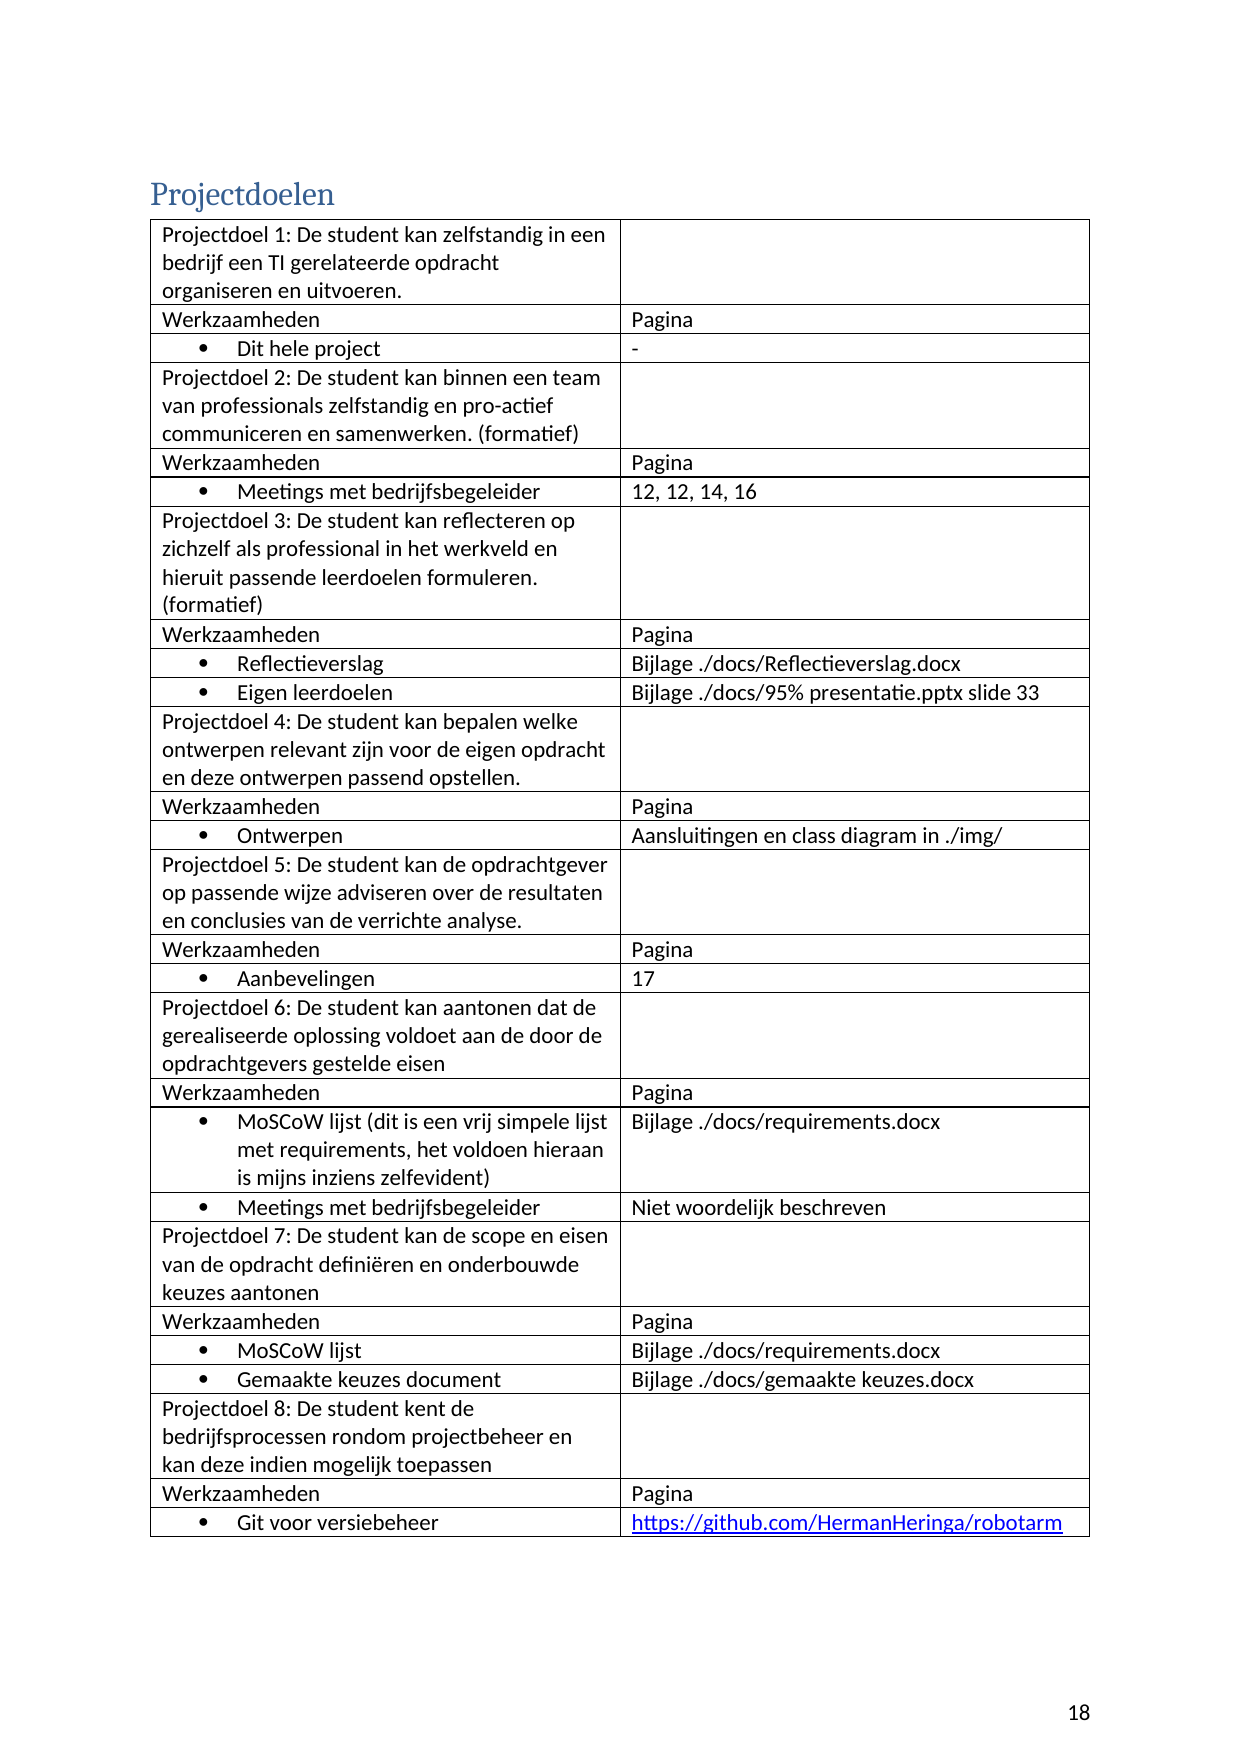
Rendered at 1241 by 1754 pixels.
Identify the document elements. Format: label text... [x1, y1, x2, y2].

table_cell Pagina [621, 1307, 1089, 1335]
table_cell [621, 1222, 1089, 1306]
table_cell Werkzaamheden [151, 1479, 620, 1507]
table_cell Projectdoel 8: De student kent de bedrijfsprocessen rondom projectbeheer en kan deze indien mogelijk toepassen [151, 1394, 620, 1478]
table_cell [621, 707, 1089, 791]
table_cell Pagina [621, 935, 1089, 963]
table_header [621, 220, 1089, 304]
table_cell Ontwerpen [151, 821, 620, 849]
table_cell Projectdoel 6: De student kan aantonen dat de gerealiseerde oplossing voldoet aan de door de opdrachtgevers gestelde eisen [151, 993, 620, 1077]
table_cell Projectdoel 5: De student kan de opdrachtgever op passende wijze adviseren over de resultaten en conclusies van de verrichte analyse. [151, 850, 620, 934]
table_cell [621, 507, 1089, 619]
table_cell Aanbevelingen [151, 964, 620, 992]
table_cell Bijlage ./docs/gemaakte keuzes.docx [621, 1365, 1089, 1393]
table_cell Aansluitingen en class diagram in ./img/ [621, 821, 1089, 849]
table_cell Meetings met bedrijfsbegeleider [151, 478, 620, 506]
table_cell [621, 363, 1089, 447]
table_cell Niet woordelijk beschreven [621, 1193, 1089, 1221]
table_cell Projectdoel 2: De student kan binnen een team van professionals zelfstandig en pro-actief communiceren en samenwerken. (formatief) [151, 363, 620, 447]
table_cell [621, 993, 1089, 1077]
table_cell Pagina [621, 792, 1089, 820]
table_cell Werkzaamheden [151, 1079, 620, 1106]
table_cell Werkzaamheden [151, 935, 620, 963]
subtitle Projectdoelen [150, 175, 1090, 213]
table_cell Git voor versiebeheer [151, 1508, 620, 1536]
table_cell Werkzaamheden [151, 449, 620, 476]
table_cell MoSCoW lijst (dit is een vrij simpele lijst met requirements, het voldoen hieraan is mijns inziens zelfevident) [151, 1108, 620, 1192]
table_cell Pagina [621, 1079, 1089, 1106]
table_cell 12, 12, 14, 16 [621, 478, 1089, 506]
table_cell Eigen leerdoelen [151, 678, 620, 706]
table_cell Bijlage ./docs/95% presentatie.pptx slide 33 [621, 678, 1089, 706]
table_header Projectdoel 1: De student kan zelfstandig in een bedrijf een TI gerelateerde opdracht organiseren en uitvoeren. [151, 220, 620, 304]
table_cell 17 [621, 964, 1089, 992]
table_cell MoSCoW lijst [151, 1336, 620, 1364]
table_cell Pagina [621, 305, 1089, 333]
table_cell Dit hele project [151, 334, 620, 362]
table_cell Meetings met bedrijfsbegeleider [151, 1193, 620, 1221]
table_cell Projectdoel 3: De student kan reflecteren op zichzelf als professional in het werkveld en hieruit passende leerdoelen formuleren. (formatief) [151, 507, 620, 619]
table_cell Bijlage ./docs/Reflectieverslag.docx [621, 649, 1089, 677]
table_cell Gemaakte keuzes document [151, 1365, 620, 1393]
table_cell Werkzaamheden [151, 792, 620, 820]
table_cell [621, 1394, 1089, 1478]
table_cell [621, 850, 1089, 934]
table_cell Pagina [621, 1479, 1089, 1507]
table_cell Projectdoel 4: De student kan bepalen welke ontwerpen relevant zijn voor de eigen opdracht en deze ontwerpen passend opstellen. [151, 707, 620, 791]
table_cell - [621, 334, 1089, 362]
table_cell Werkzaamheden [151, 620, 620, 648]
table_cell Bijlage ./docs/requirements.docx [621, 1108, 1089, 1192]
table_cell Pagina [621, 620, 1089, 648]
table_cell Werkzaamheden [151, 305, 620, 333]
table_cell Werkzaamheden [151, 1307, 620, 1335]
table_cell https://github.com/HermanHeringa/robotarm [621, 1508, 1089, 1536]
table_cell Bijlage ./docs/requirements.docx [621, 1336, 1089, 1364]
table_cell Projectdoel 7: De student kan de scope en eisen van de opdracht definiëren en onderbouwde keuzes aantonen [151, 1222, 620, 1306]
table_cell Pagina [621, 449, 1089, 476]
table_cell Reflectieverslag [151, 649, 620, 677]
